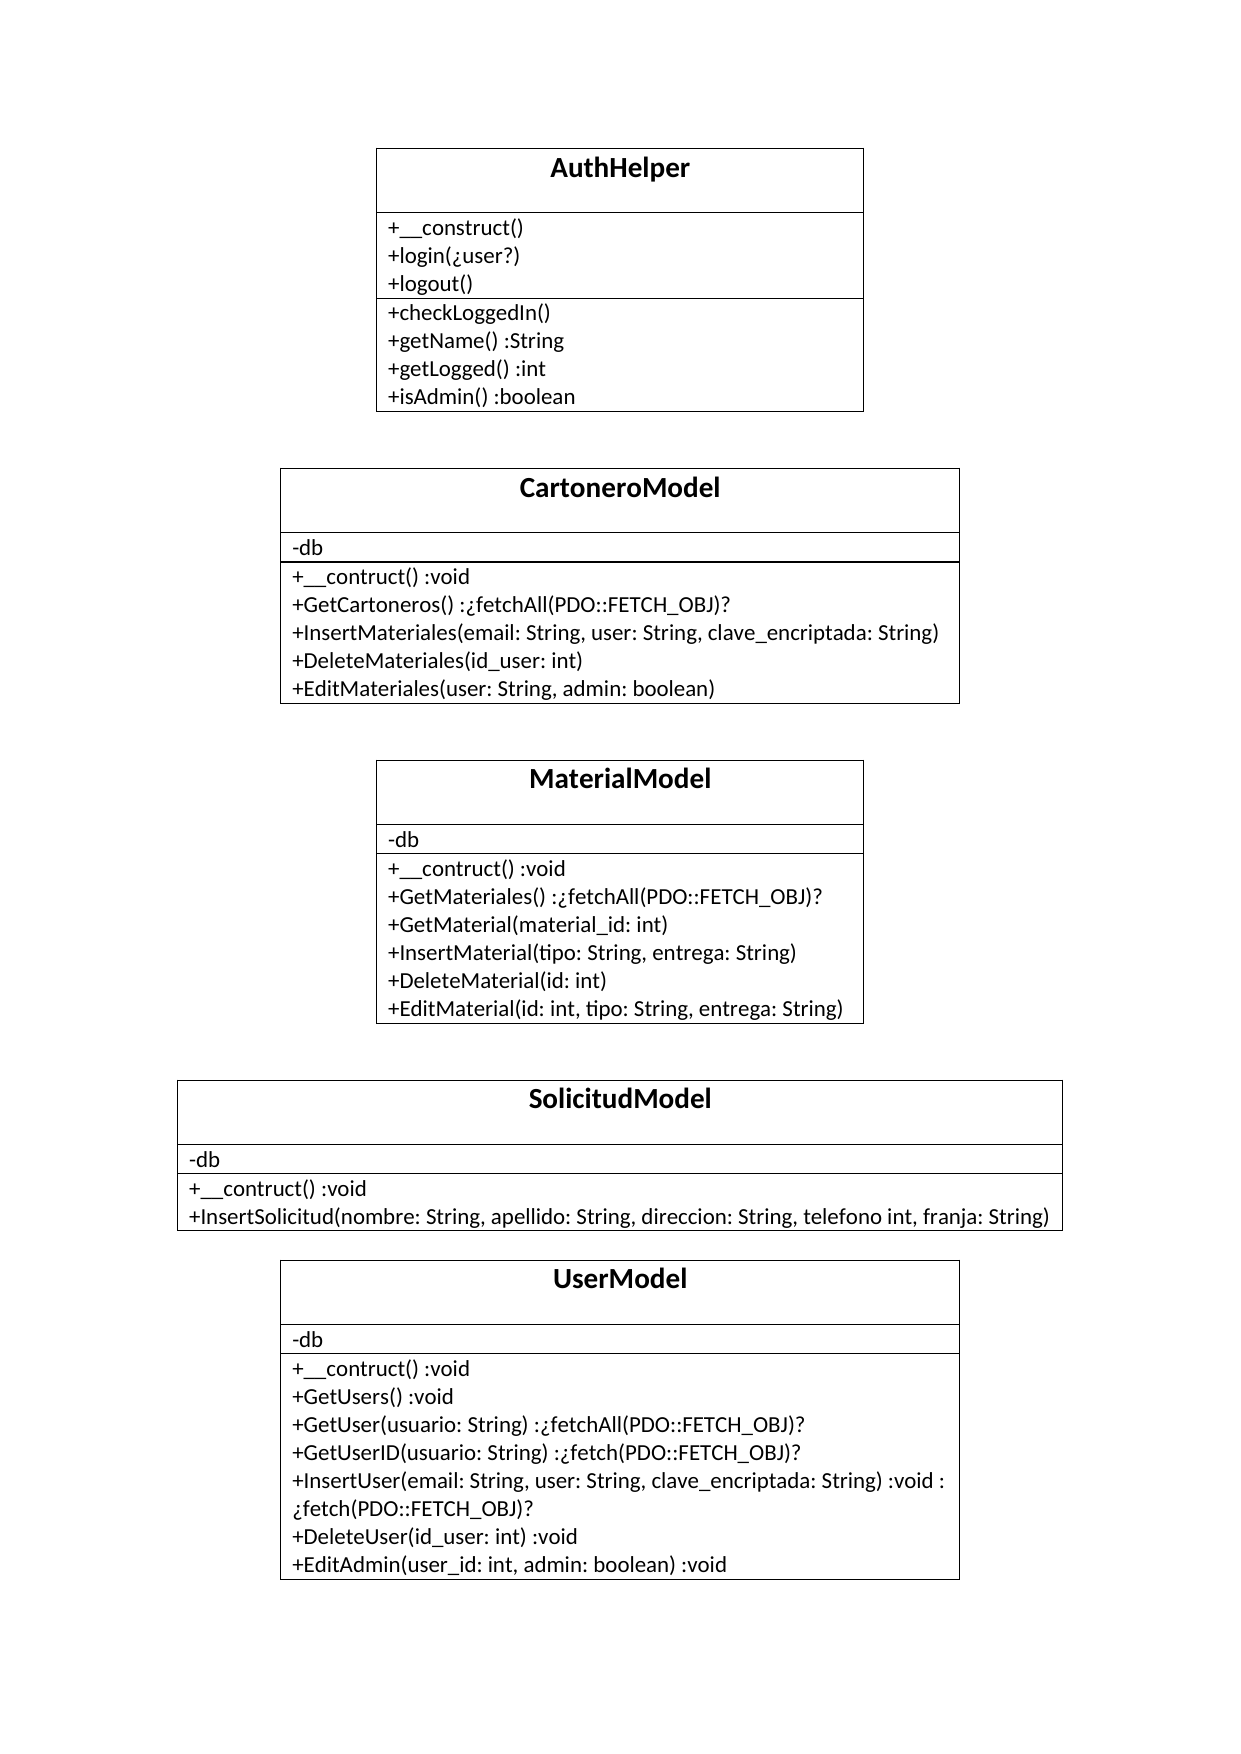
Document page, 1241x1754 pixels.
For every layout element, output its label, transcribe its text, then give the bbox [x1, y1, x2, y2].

table_header MaterialModel [377, 761, 863, 824]
table_cell +__contruct() :void +InsertSolicitud(nombre: String, apellido: String, direccion: String, telefono int, franja: String) [178, 1174, 1062, 1230]
table_cell -db [281, 1325, 959, 1353]
table_cell +__construct() +login(¿user?) +logout() [377, 213, 863, 297]
table_cell +__contruct() :void +GetUsers() :void +GetUser(usuario: String) :¿fetchAll(PDO::FETCH_OBJ)? +GetUserID(usuario: String) :¿fetch(PDO::FETCH_OBJ)? +InsertUser(email: String, user: String, clave_encriptada: String) :void :¿fetch(PDO::FETCH_OBJ)? +DeleteUser(id_user: int) :void +EditAdmin(user_id: int, admin: boolean) :void [281, 1354, 959, 1578]
table_cell -db [281, 533, 959, 561]
table_cell +__contruct() :void +GetMateriales() :¿fetchAll(PDO::FETCH_OBJ)? +GetMaterial(material_id: int) +InsertMaterial(tipo: String, entrega: String) +DeleteMaterial(id: int) +EditMaterial(id: int, tipo: String, entrega: String) [377, 854, 863, 1022]
table_cell -db [178, 1145, 1062, 1173]
table_header UserModel [281, 1261, 959, 1324]
table_cell -db [377, 825, 863, 853]
table_cell +checkLoggedIn() +getName() :String +getLogged() :int +isAdmin() :boolean [377, 299, 863, 411]
table_header CartoneroModel [281, 469, 959, 532]
table_cell +__contruct() :void +GetCartoneros() :¿fetchAll(PDO::FETCH_OBJ)? +InsertMateriales(email: String, user: String, clave_encriptada: String) +DeleteMateriales(id_user: int) +EditMateriales(user: String, admin: boolean) [281, 563, 959, 702]
table_header SolicitudModel [178, 1081, 1062, 1144]
table_header AuthHelper [377, 149, 863, 212]
